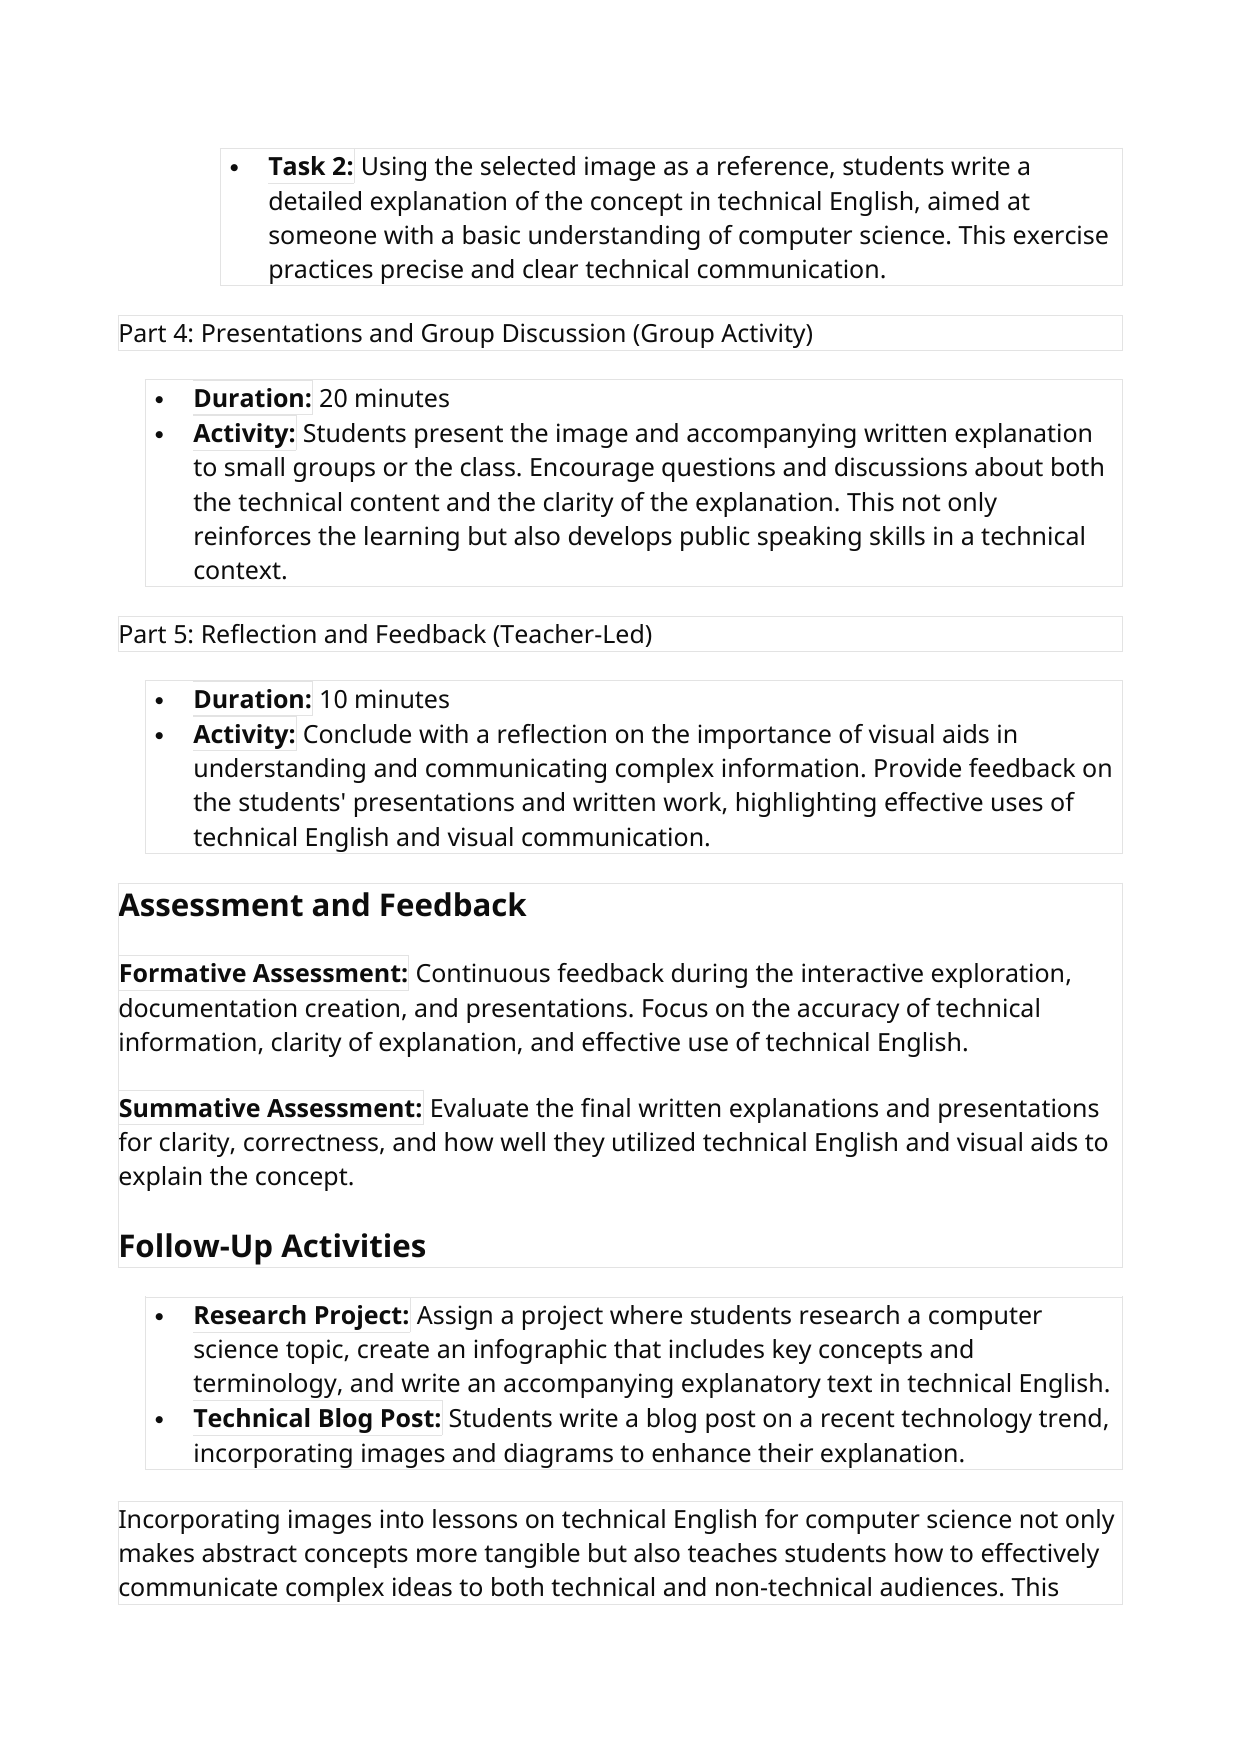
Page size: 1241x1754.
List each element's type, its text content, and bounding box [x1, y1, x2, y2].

list Research Project: Assign a project where students research a computer science topic, create an infographic that includes key concepts and terminology, and write an accompanying explanatory text in technical English. [146, 1298, 1122, 1400]
text Part 4: Presentations and Group Discussion (Group Activity) [119, 316, 1122, 350]
list Activity: Conclude with a reflection on the importance of visual aids in understanding and communicating complex information. Provide feedback on the students' presentations and written work, highlighting effective uses of technical English and visual communication. [146, 715, 1122, 853]
list Duration: 20 minutes [146, 380, 312, 414]
text Summative Assessment: Evaluate the final written explanations and presentations for clarity, correctness, and how well they utilized technical English and visual aids to explain the concept. [119, 1089, 1122, 1193]
text Part 5: Reflection and Feedback (Teacher-Led) [119, 617, 1122, 651]
text Follow-Up Activities [119, 1224, 1122, 1267]
list Technical Blog Post: Students write a blog post on a recent technology trend, incorporating images and diagrams to enhance their explanation. [146, 1400, 1122, 1469]
text Formative Assessment: Continuous feedback during the interactive exploration, documentation creation, and presentations. Focus on the accuracy of technical information, clarity of explanation, and effective use of technical English. [119, 955, 1122, 1058]
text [119, 1502, 1122, 1604]
text Assessment and Feedback [119, 884, 1122, 926]
list Duration: 10 minutes [313, 681, 1122, 715]
list Activity: Students present the image and accompanying written explanation to small groups or the class. Encourage questions and discussions about both the technical content and the clarity of the explanation. This not only reinforces the learning but also develops public speaking skills in a technical context. [146, 414, 1122, 586]
list Task 2: Using the selected image as a reference, students write a detailed explanation of the concept in technical English, aimed at someone with a basic understanding of computer science. This exercise practices precise and clear technical communication. [221, 149, 1122, 285]
list Duration: 20 minutes [313, 380, 1122, 414]
list Duration: 10 minutes [146, 681, 312, 715]
